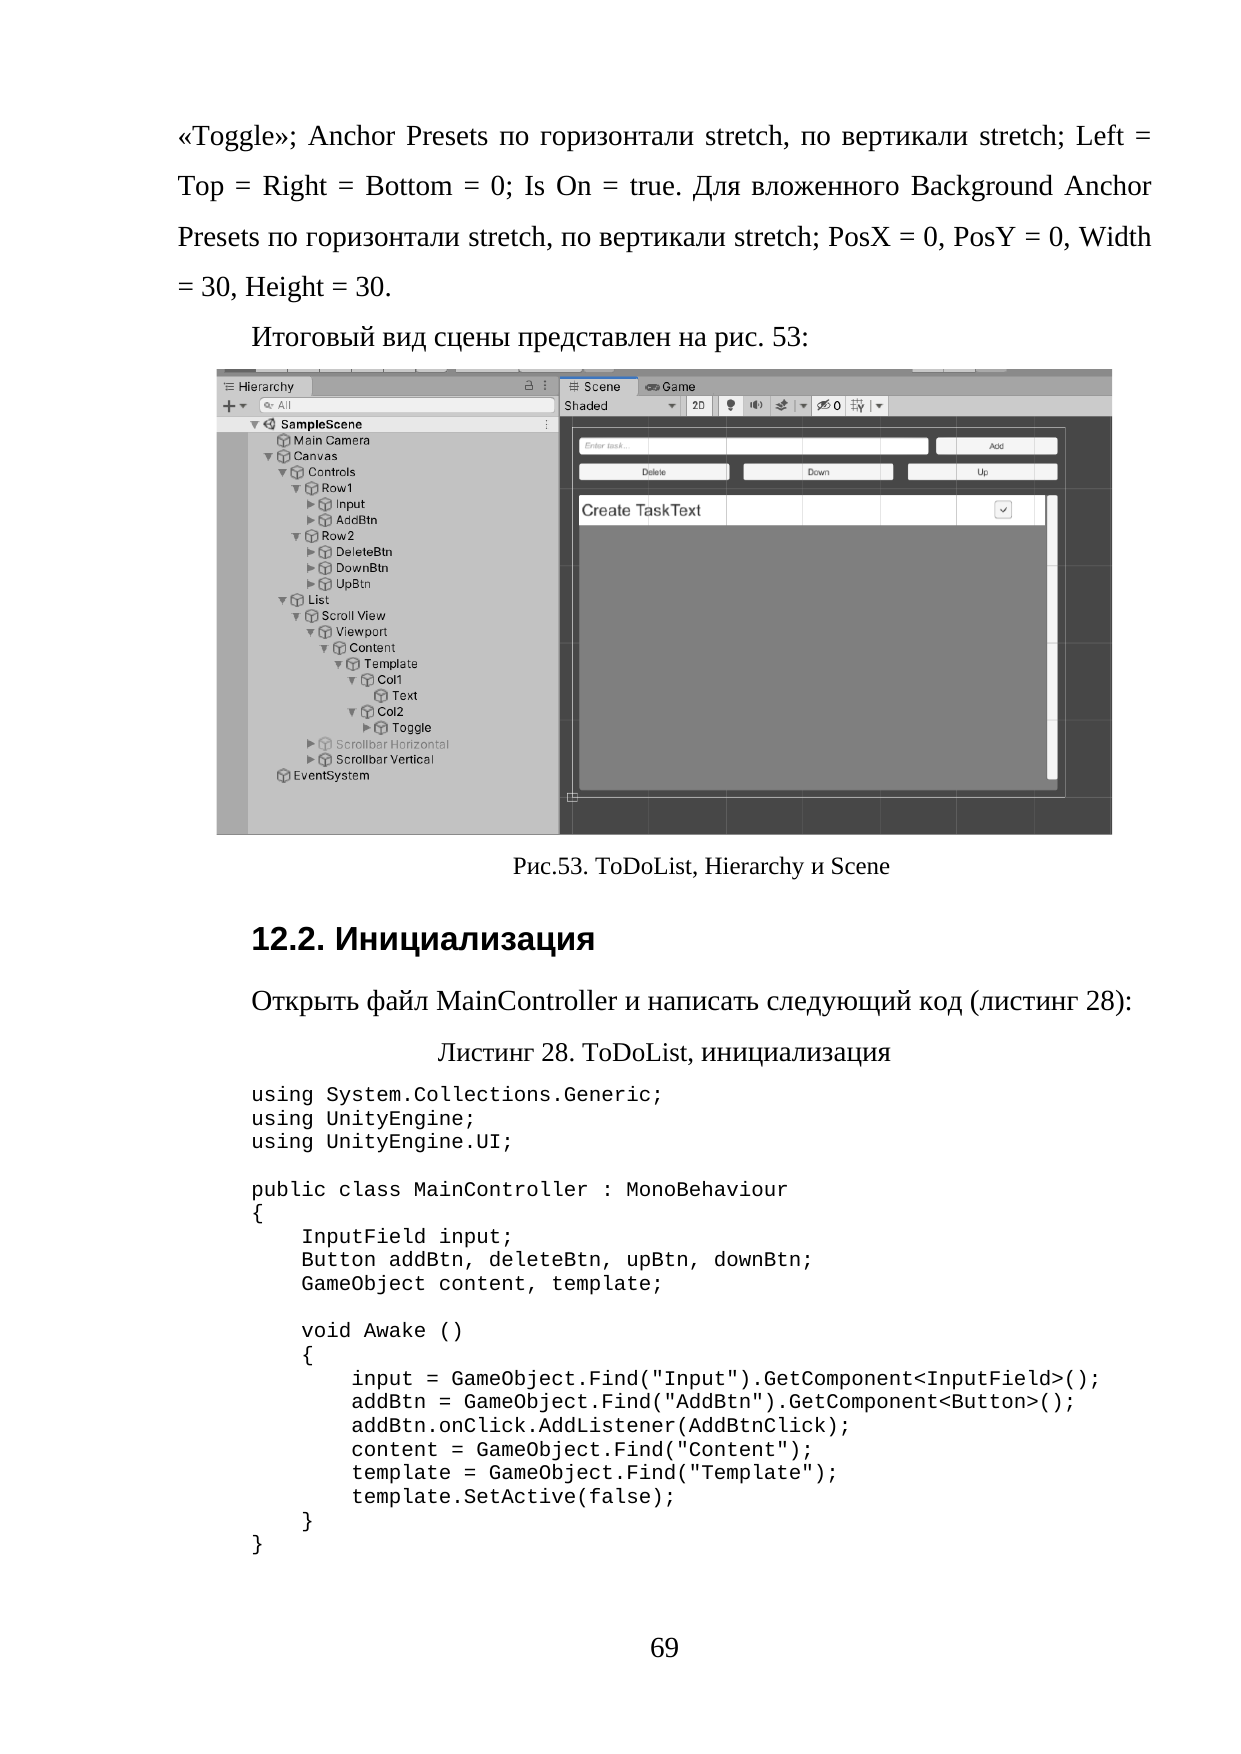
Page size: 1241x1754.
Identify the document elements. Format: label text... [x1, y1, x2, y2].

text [177, 118, 1152, 303]
text addBtn.onClick.AddListener(AddBtnClick); [177, 1415, 1152, 1439]
text } [177, 1533, 1152, 1557]
text content = GameObject.Find("Content"); [177, 1439, 1152, 1462]
picture [216, 369, 1113, 835]
subtitle Инициализация [251, 919, 1152, 958]
text using UnityEngine; [177, 1108, 1152, 1131]
text void Awake () [177, 1320, 1152, 1344]
text Button addBtn, deleteBtn, upBtn, downBtn; [177, 1249, 1152, 1273]
text Итоговый вид сцены представлен на рис. 53: [177, 319, 1152, 353]
text } [177, 1509, 1152, 1533]
text Листинг 28. ToDoList, инициализация [177, 1034, 1152, 1067]
text addBtn = GameObject.Find("AddBtn").GetComponent<Button>(); [177, 1391, 1152, 1415]
text InputField input; [177, 1226, 1152, 1249]
text using UnityEngine.UI; [177, 1131, 1152, 1155]
text input = GameObject.Find("Input").GetComponent<InputField>(); [177, 1368, 1152, 1391]
text template = GameObject.Find("Template"); [177, 1462, 1152, 1486]
text Открыть файл MainController и написать следующий код (листинг 28): [177, 983, 1152, 1017]
text public class MainController : MonoBehaviour [177, 1178, 1152, 1202]
text GameObject content, template; [177, 1273, 1152, 1297]
text { [177, 1202, 1152, 1226]
text using System.Collections.Generic; [177, 1084, 1152, 1108]
text { [177, 1344, 1152, 1368]
text Рис.53. ToDoList, Hierarchy и Scene [177, 851, 1152, 880]
text template.SetActive(false); [177, 1486, 1152, 1509]
